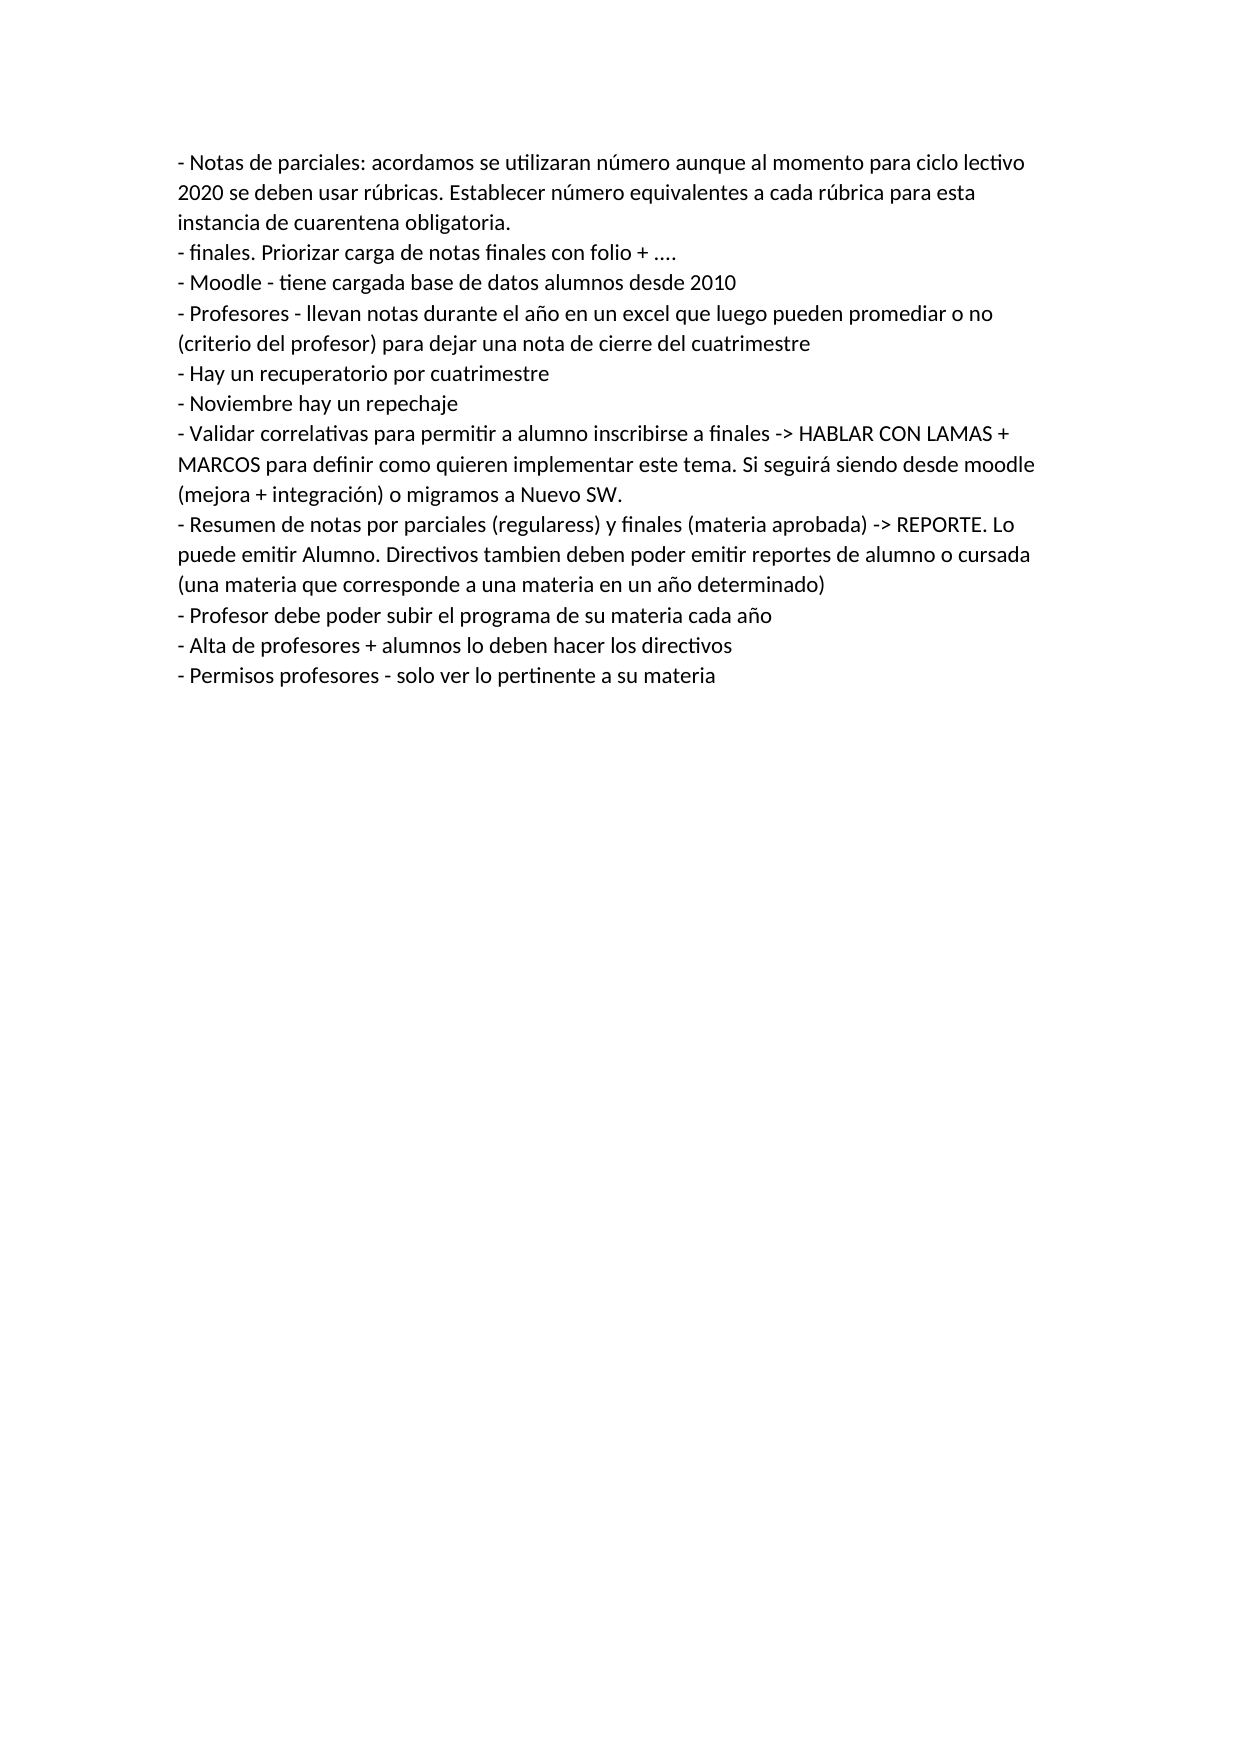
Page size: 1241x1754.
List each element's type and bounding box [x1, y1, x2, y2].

text [177, 148, 1063, 689]
